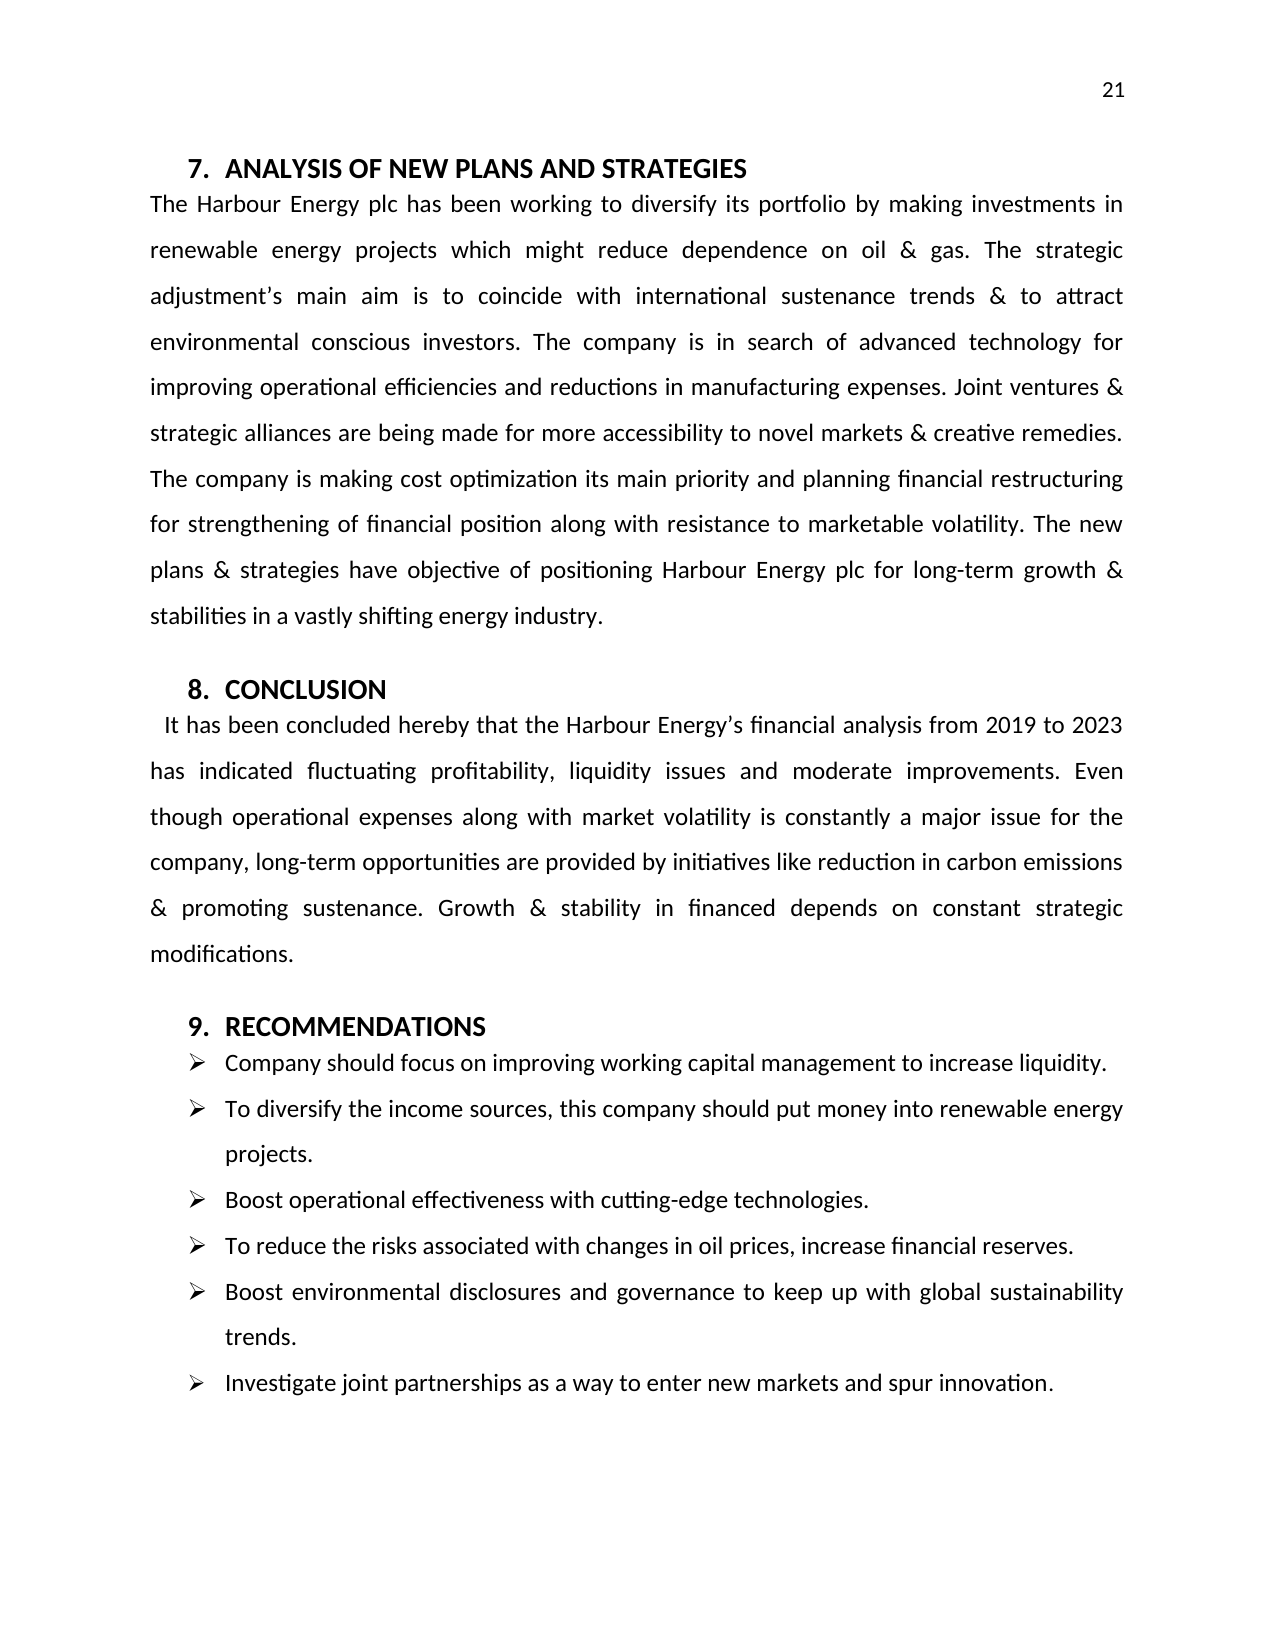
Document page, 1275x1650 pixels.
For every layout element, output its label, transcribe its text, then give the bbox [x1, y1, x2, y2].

list To diversify the income sources, this company should put money into renewable energy projects. [187, 1093, 1125, 1169]
list Boost environmental disclosures and governance to keep up with global sustainability trends. [187, 1276, 1125, 1352]
subtitle RECOMMENDATIONS [187, 1008, 1125, 1044]
text The Harbour Energy plc has been working to diversify its portfolio by making investments in renewable energy projects which might reduce dependence on oil & gas. The strategic adjustment’s main aim is to coincide with international sustenance trends & to attract environmental conscious investors. The company is in search of advanced technology for improving operational efficiencies and reductions in manufacturing expenses. Joint ventures & strategic alliances are being made for more accessibility to novel markets & creative remedies. The company is making cost optimization its main priority and planning financial restructuring for strengthening of financial position along with resistance to marketable volatility. The new plans & strategies have objective of positioning Harbour Energy plc for long-term growth & stabilities in a vastly shifting energy industry. [150, 188, 1125, 631]
list Investigate joint partnerships as a way to enter new markets and spur innovation. [187, 1367, 1125, 1398]
list Company should focus on improving working capital management to increase liquidity. [187, 1047, 1125, 1077]
list Boost operational effectiveness with cutting-edge technologies. [187, 1184, 1125, 1215]
list To reduce the risks associated with changes in oil prices, increase financial reserves. [187, 1230, 1125, 1260]
subtitle CONCLUSION [187, 671, 1125, 706]
subtitle ANALYSIS OF NEW PLANS AND STRATEGIES [187, 150, 1125, 186]
text It has been concluded hereby that the Harbour Energy’s financial analysis from 2019 to 2023 has indicated fluctuating profitability, liquidity issues and moderate improvements. Even though operational expenses along with market volatility is constantly a major issue for the company, long-term opportunities are provided by initiatives like reduction in carbon emissions & promoting sustenance. Growth & stability in financed depends on constant strategic modifications. [150, 709, 1125, 968]
